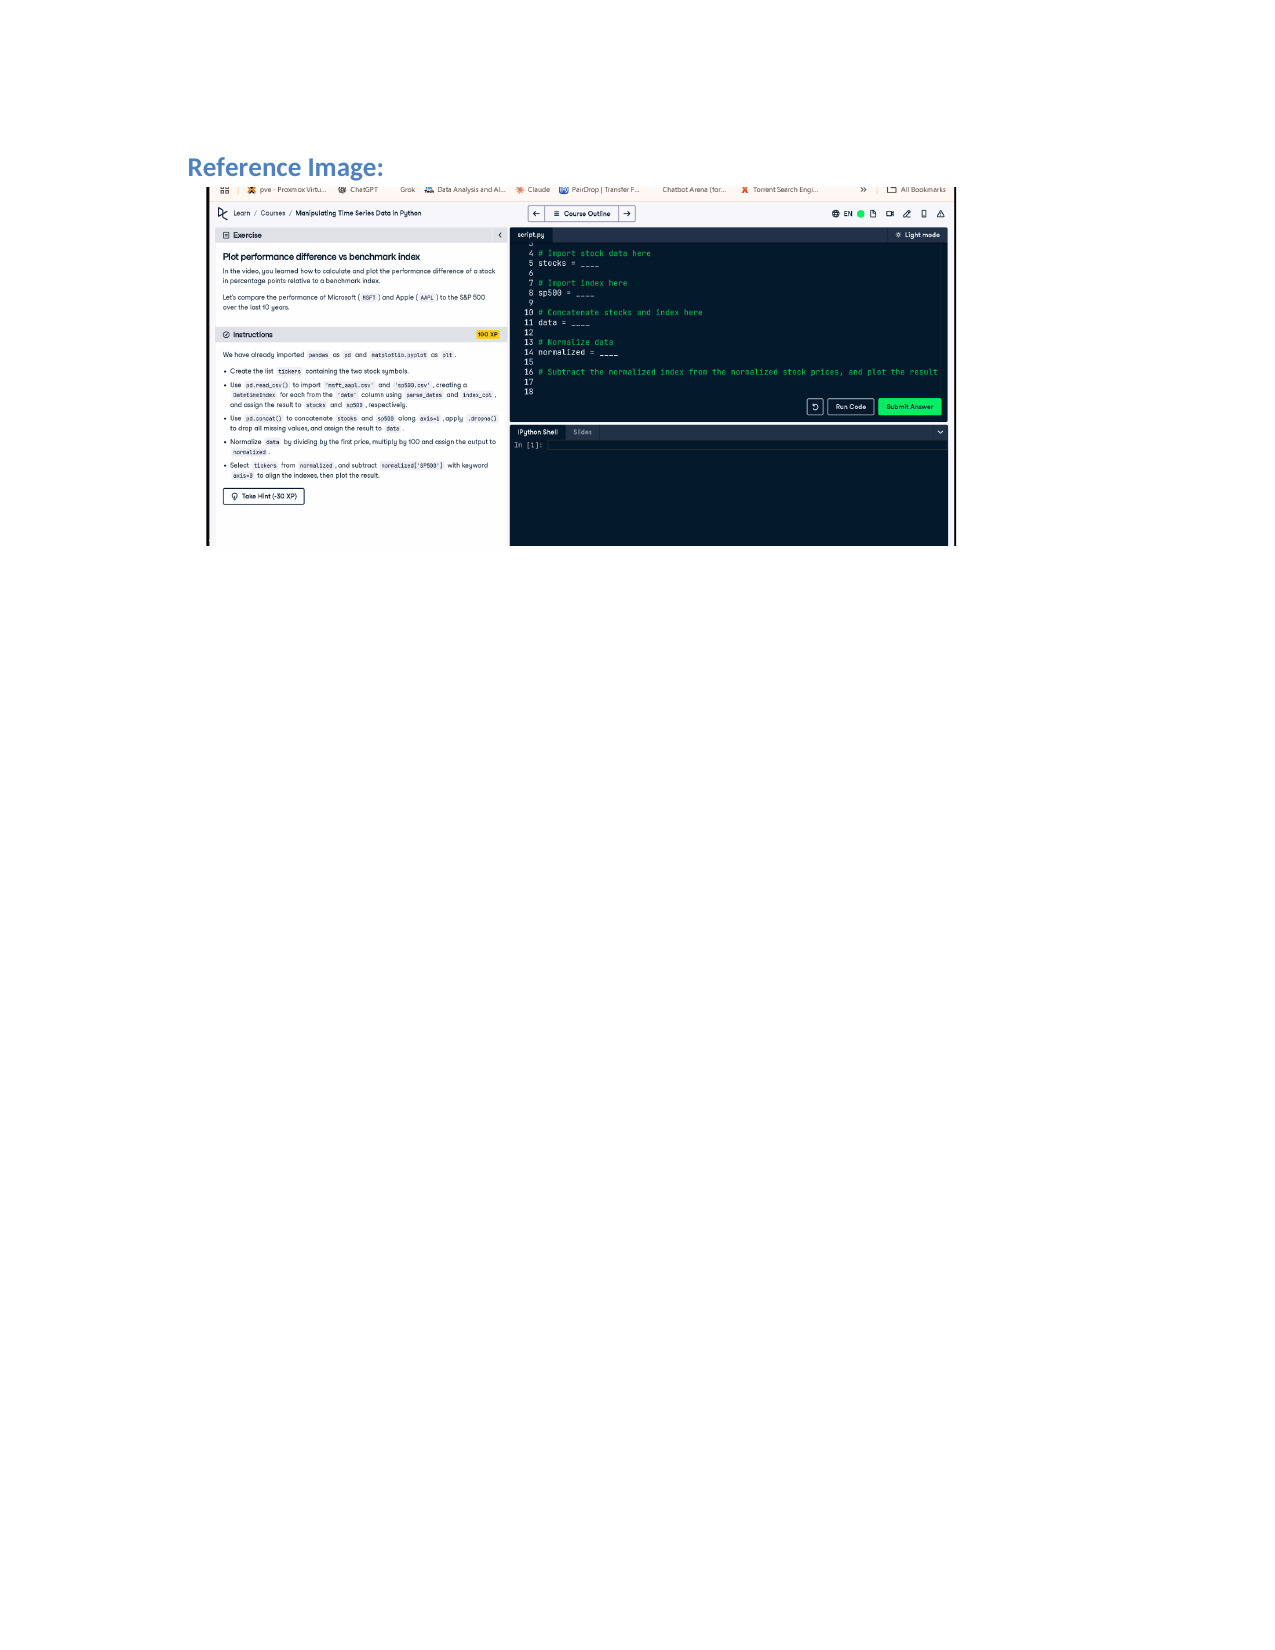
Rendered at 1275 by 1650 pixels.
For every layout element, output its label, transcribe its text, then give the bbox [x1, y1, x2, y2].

subtitle Reference Image: [187, 150, 1087, 183]
picture [206, 187, 957, 546]
